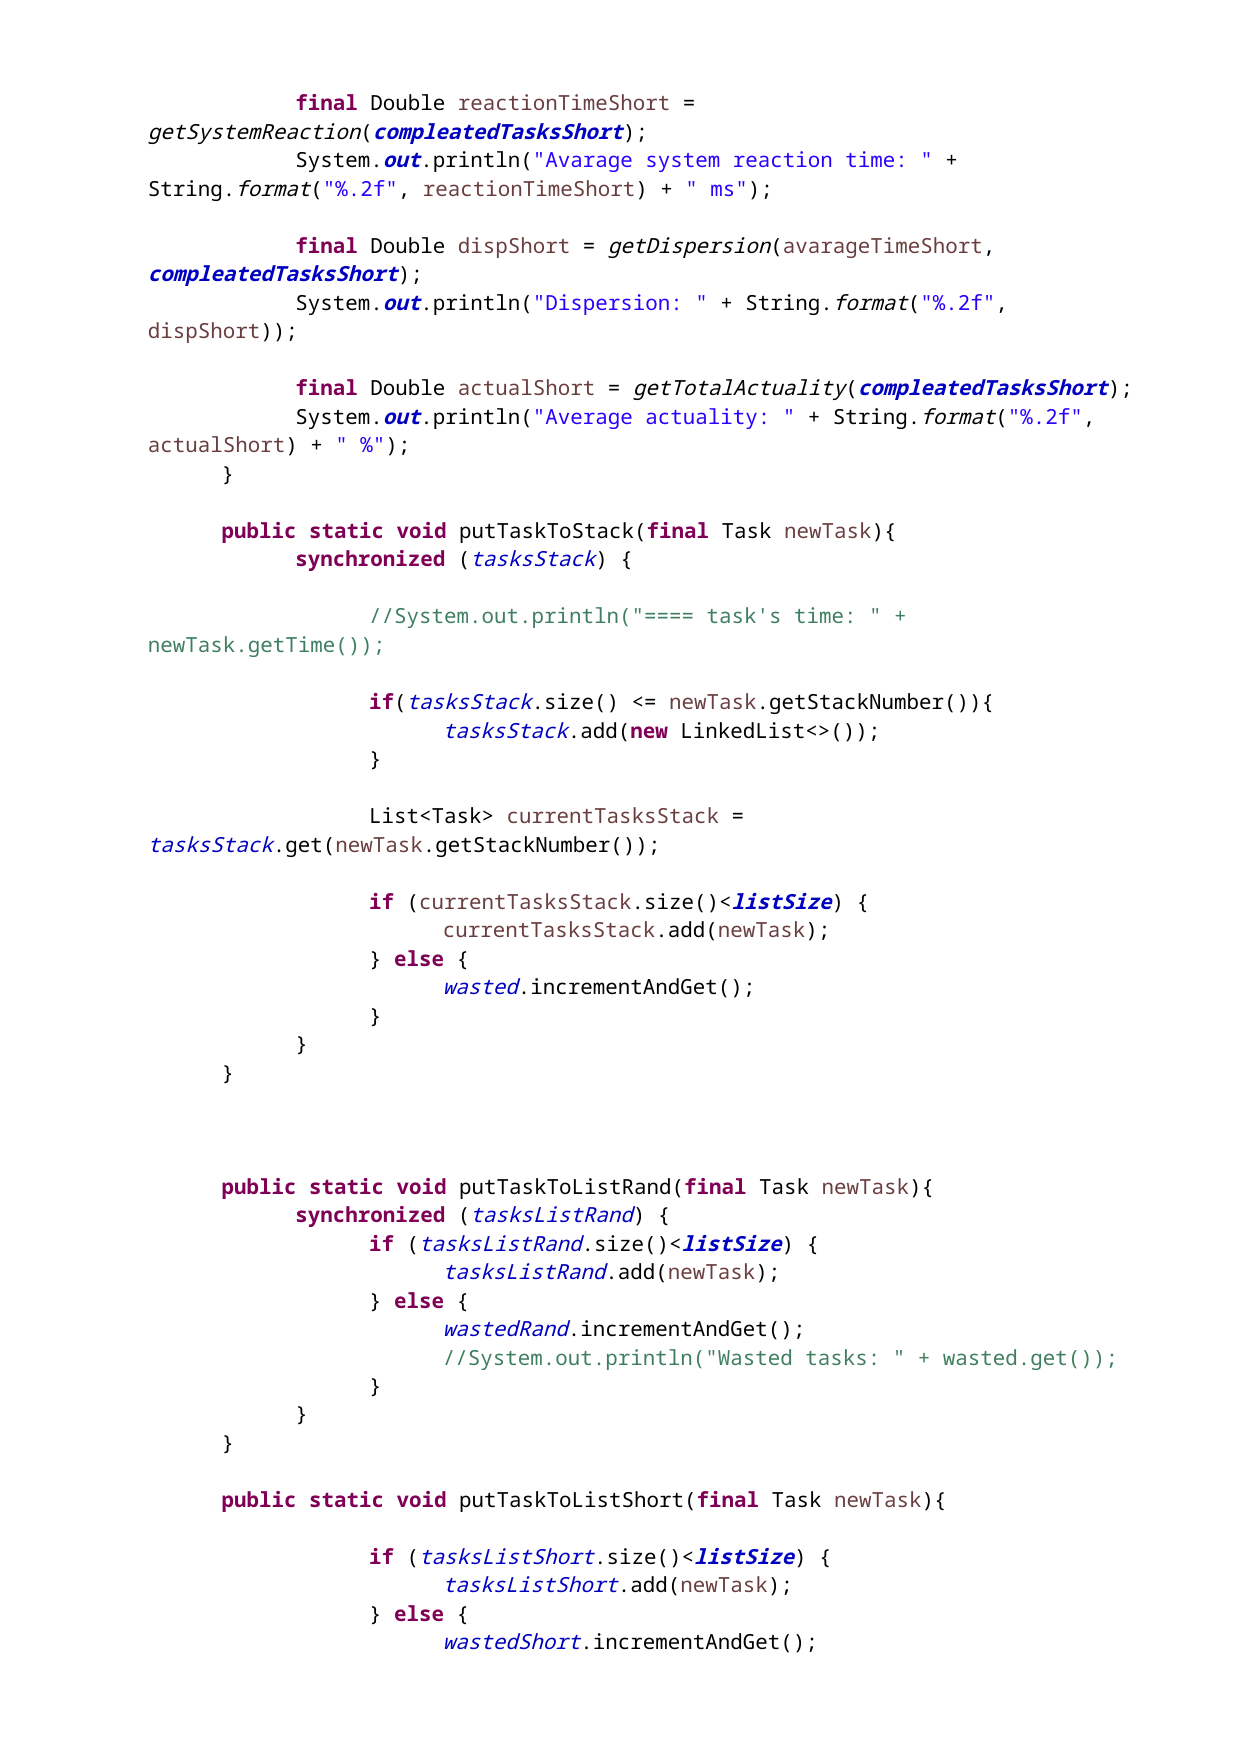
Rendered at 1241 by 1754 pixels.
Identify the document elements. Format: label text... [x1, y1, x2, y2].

text currentTasksStack.add(newTask); [148, 915, 1152, 944]
text final Double dispShort = getDispersion(avarageTimeShort, compleatedTasksShort); [148, 231, 1152, 288]
text tasksListRand.add(newTask); [148, 1257, 1152, 1286]
text } else { [148, 1286, 1152, 1314]
text System.out.println("Dispersion: " + String.format("%.2f", dispShort)); [148, 288, 1152, 345]
text //System.out.println("==== task's time: " + newTask.getTime()); [148, 602, 1152, 658]
text } [148, 1428, 1152, 1456]
text if (tasksListRand.size()<listSize) { [148, 1229, 1152, 1257]
text List<Task> currentTasksStack = tasksStack.get(newTask.getStackNumber()); [148, 801, 1152, 858]
text } else { [148, 1599, 1152, 1627]
text tasksListShort.add(newTask); [148, 1570, 1152, 1599]
text wastedRand.incrementAndGet(); [148, 1314, 1152, 1343]
text final Double reactionTimeShort = getSystemReaction(compleatedTasksShort); [148, 88, 1152, 145]
text } [148, 1371, 1152, 1399]
text } [148, 1399, 1152, 1428]
text } [148, 744, 1152, 773]
text wastedShort.incrementAndGet(); [148, 1627, 1152, 1656]
text wasted.incrementAndGet(); [148, 972, 1152, 1001]
text } [148, 1029, 1152, 1058]
text } [148, 459, 1152, 487]
text } [148, 1001, 1152, 1029]
text tasksStack.add(new LinkedList<>()); [148, 716, 1152, 744]
text synchronized (tasksListRand) { [148, 1200, 1152, 1229]
text if(tasksStack.size() <= newTask.getStackNumber()){ [148, 687, 1152, 716]
text public static void putTaskToListShort(final Task newTask){ [148, 1485, 1152, 1513]
text final Double actualShort = getTotalActuality(compleatedTasksShort); [148, 373, 1152, 402]
text System.out.println("Avarage system reaction time: " + String.format("%.2f", reactionTimeShort) + " ms"); [148, 145, 1152, 202]
text } [148, 1058, 1152, 1086]
text public static void putTaskToStack(final Task newTask){ [148, 516, 1152, 544]
text synchronized (tasksStack) { [148, 544, 1152, 573]
text if (tasksListShort.size()<listSize) { [148, 1542, 1152, 1570]
text } else { [148, 944, 1152, 972]
text if (currentTasksStack.size()<listSize) { [148, 887, 1152, 915]
text System.out.println("Average actuality: " + String.format("%.2f", actualShort) + " %"); [148, 402, 1152, 459]
text public static void putTaskToListRand(final Task newTask){ [148, 1172, 1152, 1200]
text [148, 1343, 1152, 1371]
